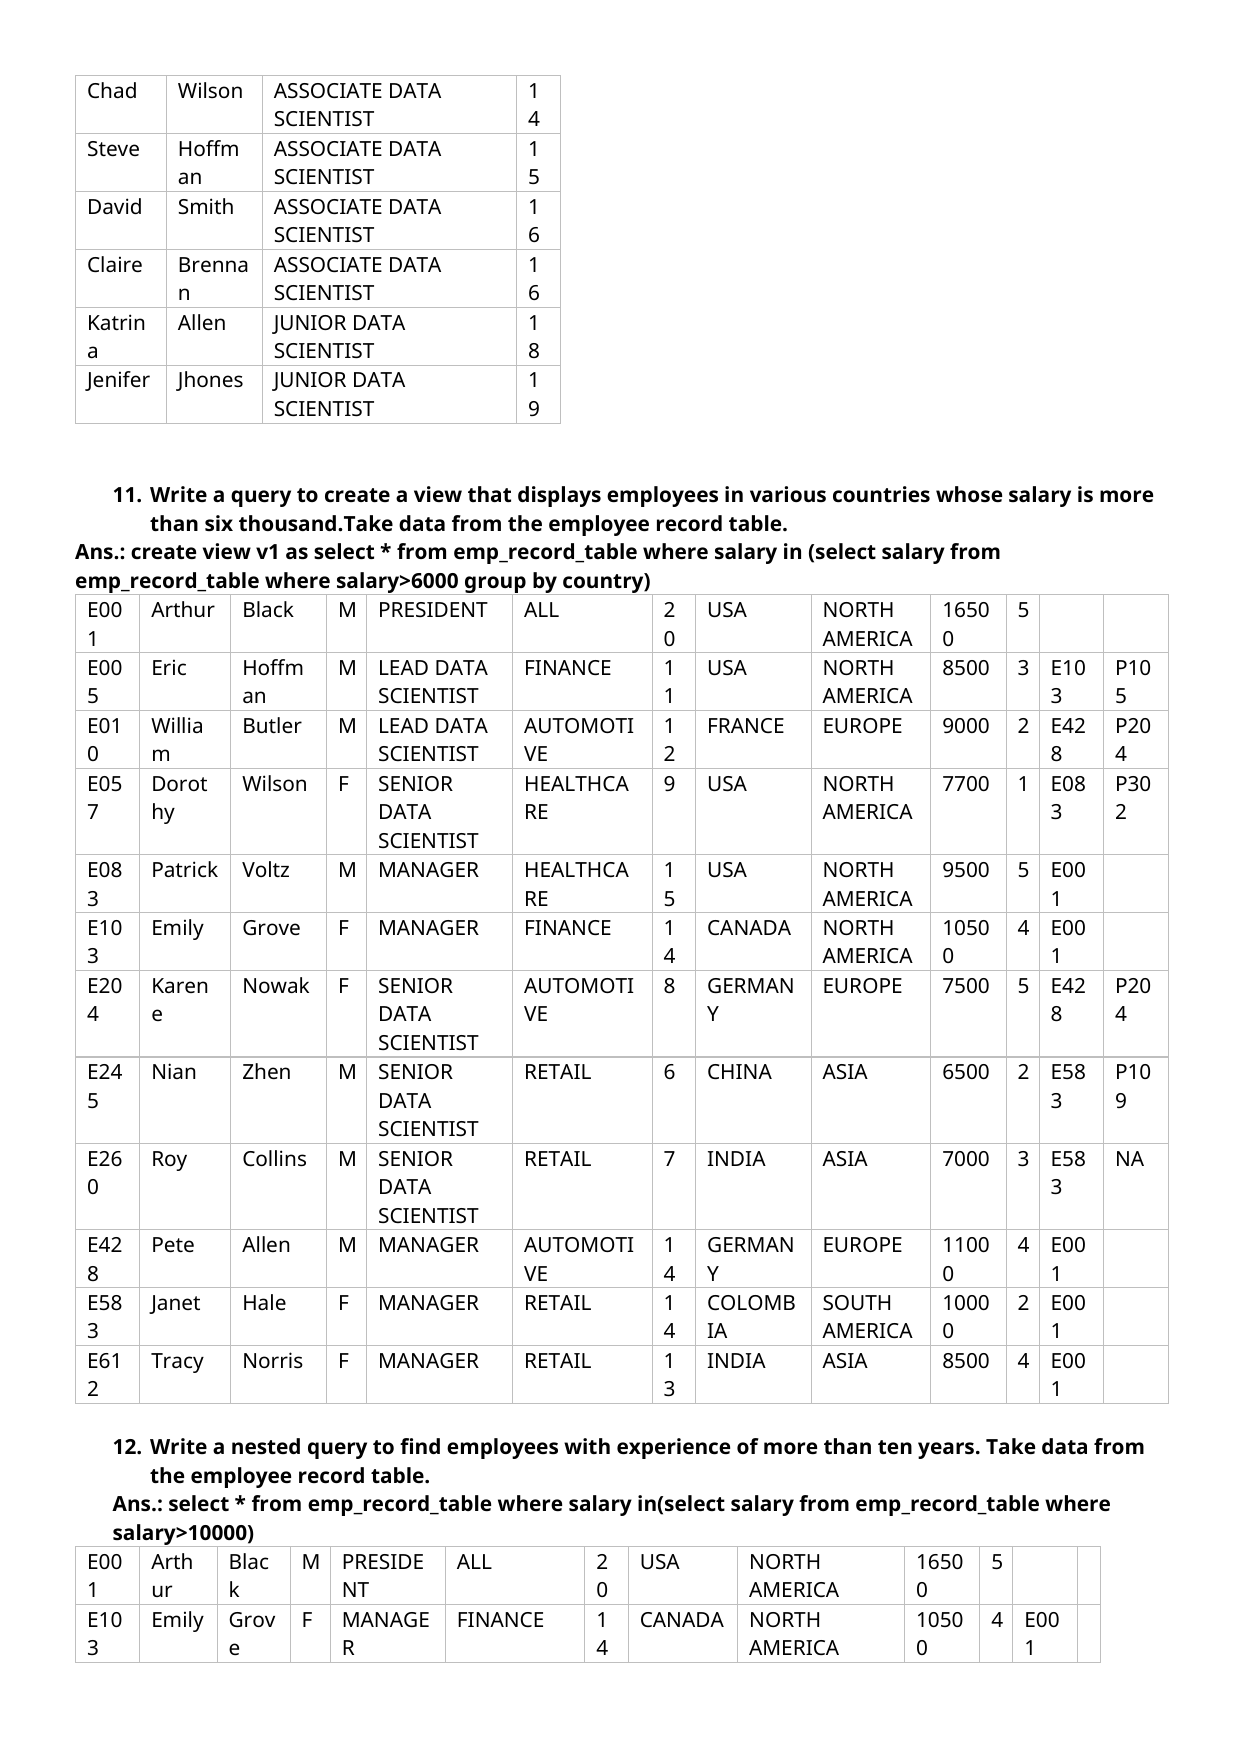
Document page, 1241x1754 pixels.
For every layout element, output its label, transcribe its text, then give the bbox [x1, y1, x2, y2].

table_cell USA [696, 769, 811, 854]
table_cell RETAIL [513, 1058, 652, 1143]
table_header NORTH AMERICA [738, 1547, 904, 1604]
table_cell Patrick [140, 855, 230, 912]
table_cell FRANCE [696, 711, 811, 768]
table_cell M [327, 1058, 366, 1143]
table_cell Janet [140, 1288, 230, 1345]
table_cell FINANCE [446, 1605, 584, 1662]
table_cell 9500 [931, 855, 1006, 912]
table_cell 14 [517, 76, 560, 133]
table_cell CANADA [696, 913, 811, 970]
table_header 5 [980, 1547, 1012, 1604]
table_cell E583 [1040, 1144, 1103, 1229]
table_cell E001 [1040, 1230, 1103, 1287]
table_header Arthur [140, 1547, 217, 1604]
table_cell 7000 [931, 1144, 1006, 1229]
table_cell 2 [1007, 711, 1039, 768]
text Ans.: create view v1 as select * from emp_record_table where salary in (select salary from emp_record_table where salary>6000 group by country) [75, 537, 1165, 594]
table_cell JUNIOR DATA SCIENTIST [263, 366, 516, 422]
table_cell ASIA [812, 1144, 930, 1229]
table_cell [1104, 913, 1168, 970]
table_header [1078, 1547, 1100, 1604]
table_cell 3 [1007, 653, 1039, 710]
text Ans.: select * from emp_record_table where salary in(select salary from emp_record_table where salary>10000) [112, 1489, 1165, 1546]
table_cell AUTOMOTIVE [513, 711, 652, 768]
table_header NORTH AMERICA [812, 595, 930, 652]
table_header E001 [76, 595, 139, 652]
table_cell Wilson [167, 76, 262, 133]
table_cell Collins [231, 1144, 326, 1229]
table_cell E103 [76, 913, 139, 970]
table_cell E057 [76, 769, 139, 854]
table_cell USA [696, 653, 811, 710]
table_cell CANADA [629, 1605, 737, 1662]
table_cell HEALTHCARE [513, 855, 652, 912]
table_cell E428 [1040, 711, 1103, 768]
table_cell EUROPE [812, 1230, 930, 1287]
table_cell E612 [76, 1346, 139, 1403]
table_cell F [327, 1346, 366, 1403]
table_cell 14 [585, 1605, 628, 1662]
table_header Arthur [140, 595, 230, 652]
table_cell Smith [167, 192, 262, 249]
table_cell INDIA [696, 1346, 811, 1403]
table_cell [1078, 1605, 1100, 1662]
table_cell E005 [76, 653, 139, 710]
table_cell 14 [653, 913, 695, 970]
table_header 5 [1007, 595, 1039, 652]
table_cell Nowak [231, 971, 326, 1056]
table_cell LEAD DATA SCIENTIST [367, 653, 512, 710]
table_cell INDIA [696, 1144, 811, 1229]
table_cell P109 [1104, 1058, 1168, 1143]
table_cell F [327, 971, 366, 1056]
table_cell 4 [1007, 1346, 1039, 1403]
table_cell E103 [76, 1605, 139, 1662]
table_cell P105 [1104, 653, 1168, 710]
table_cell 2 [1007, 1288, 1039, 1345]
table_cell HEALTHCARE [513, 769, 652, 854]
table_cell Wilson [231, 769, 326, 854]
table_cell Zhen [231, 1058, 326, 1143]
table_cell RETAIL [513, 1346, 652, 1403]
table_cell 16 [517, 192, 560, 249]
table_cell Hale [231, 1288, 326, 1345]
table_cell E583 [1040, 1058, 1103, 1143]
table_cell 4 [980, 1605, 1012, 1662]
table_cell E260 [76, 1144, 139, 1229]
table_cell M [327, 1230, 366, 1287]
table_cell MANAGER [367, 1288, 512, 1345]
table_cell E428 [1040, 971, 1103, 1056]
table_cell Voltz [231, 855, 326, 912]
table_header M [327, 595, 366, 652]
table_cell Claire [76, 250, 166, 307]
table_cell F [327, 1288, 366, 1345]
table_cell ASSOCIATE DATA SCIENTIST [263, 76, 516, 133]
table_cell NORTH AMERICA [812, 653, 930, 710]
table_cell 11000 [931, 1230, 1006, 1287]
table_cell ASSOCIATE DATA SCIENTIST [263, 250, 516, 307]
table_cell Hoffman [231, 653, 326, 710]
table_cell E103 [1040, 653, 1103, 710]
table_header M [291, 1547, 330, 1604]
table_cell 4 [1007, 913, 1039, 970]
table_cell M [327, 711, 366, 768]
table_cell 10500 [905, 1605, 979, 1662]
table_header 16500 [905, 1547, 979, 1604]
table_cell Karene [140, 971, 230, 1056]
table_cell MANAGER [367, 913, 512, 970]
table_cell Steve [76, 134, 166, 191]
table_header 16500 [931, 595, 1006, 652]
table_cell E083 [76, 855, 139, 912]
table_cell RETAIL [513, 1288, 652, 1345]
table_cell 19 [517, 366, 560, 422]
table_cell William [140, 711, 230, 768]
table_cell F [327, 769, 366, 854]
table_cell F [291, 1605, 330, 1662]
table_cell E001 [1040, 1288, 1103, 1345]
table_cell 15 [517, 134, 560, 191]
table_cell E001 [1013, 1605, 1077, 1662]
table_cell LEAD DATA SCIENTIST [367, 711, 512, 768]
table_cell E245 [76, 1058, 139, 1143]
table_cell 10000 [931, 1288, 1006, 1345]
table_cell 12 [653, 711, 695, 768]
table_cell 14 [653, 1288, 695, 1345]
table_cell CHINA [696, 1058, 811, 1143]
table_cell 11 [653, 653, 695, 710]
table_cell Grove [218, 1605, 290, 1662]
table_cell [1104, 855, 1168, 912]
table_header PRESIDENT [331, 1547, 445, 1604]
list Write a query to create a view that displays employees in various countries whose salary is more than six thousand.Take data from the employee record table. [112, 480, 1165, 537]
table_cell 6500 [931, 1058, 1006, 1143]
table_cell FINANCE [513, 913, 652, 970]
table_cell MANAGER [367, 1346, 512, 1403]
list Write a nested query to find employees with experience of more than ten years. Take data from the employee record table. [112, 1432, 1165, 1489]
table_cell E001 [1040, 913, 1103, 970]
table_header ALL [513, 595, 652, 652]
table_cell ASSOCIATE DATA SCIENTIST [263, 192, 516, 249]
table_header ALL [446, 1547, 584, 1604]
table_cell Eric [140, 653, 230, 710]
table_header 20 [653, 595, 695, 652]
table_cell E204 [76, 971, 139, 1056]
table_cell GERMANY [696, 1230, 811, 1287]
table_cell E583 [76, 1288, 139, 1345]
table_cell 9 [653, 769, 695, 854]
table_cell P204 [1104, 711, 1168, 768]
table_cell E010 [76, 711, 139, 768]
table_cell GERMANY [696, 971, 811, 1056]
table_header USA [696, 595, 811, 652]
table_cell Brennan [167, 250, 262, 307]
table_cell Emily [140, 913, 230, 970]
table_cell 7700 [931, 769, 1006, 854]
table_cell ASIA [812, 1346, 930, 1403]
table_cell E001 [1040, 855, 1103, 912]
table_header [1013, 1547, 1077, 1604]
table_header Black [218, 1547, 290, 1604]
table_cell COLOMBIA [696, 1288, 811, 1345]
table_header [1040, 595, 1103, 652]
table_cell ASSOCIATE DATA SCIENTIST [263, 134, 516, 191]
table_cell AUTOMOTIVE [513, 971, 652, 1056]
table_cell Dorothy [140, 769, 230, 854]
table_header PRESIDENT [367, 595, 512, 652]
table_cell Pete [140, 1230, 230, 1287]
table_cell EUROPE [812, 971, 930, 1056]
table_cell 5 [1007, 971, 1039, 1056]
table_cell 13 [653, 1346, 695, 1403]
table_cell 9000 [931, 711, 1006, 768]
table_cell 15 [653, 855, 695, 912]
table_cell Chad [76, 76, 166, 133]
table_cell 4 [1007, 1230, 1039, 1287]
table_cell 5 [1007, 855, 1039, 912]
table_cell P302 [1104, 769, 1168, 854]
table_cell [1104, 1346, 1168, 1403]
table_cell 16 [517, 250, 560, 307]
table_cell P204 [1104, 971, 1168, 1056]
table_cell E083 [1040, 769, 1103, 854]
table_cell MANAGER [367, 1230, 512, 1287]
table_cell Nian [140, 1058, 230, 1143]
table_cell 1 [1007, 769, 1039, 854]
table_cell Allen [167, 308, 262, 364]
table_cell JUNIOR DATA SCIENTIST [263, 308, 516, 364]
table_cell USA [696, 855, 811, 912]
table_cell 10500 [931, 913, 1006, 970]
table_cell Roy [140, 1144, 230, 1229]
table_cell 14 [653, 1230, 695, 1287]
table_cell Butler [231, 711, 326, 768]
table_cell Allen [231, 1230, 326, 1287]
table_cell MANAGER [331, 1605, 445, 1662]
table_cell M [327, 855, 366, 912]
table_cell SENIOR DATA SCIENTIST [367, 1058, 512, 1143]
table_cell Emily [140, 1605, 217, 1662]
table_cell 8500 [931, 1346, 1006, 1403]
table_cell MANAGER [367, 855, 512, 912]
table_cell 7500 [931, 971, 1006, 1056]
table_cell SOUTH AMERICA [812, 1288, 930, 1345]
table_cell NORTH AMERICA [812, 855, 930, 912]
table_cell 7 [653, 1144, 695, 1229]
table_cell Grove [231, 913, 326, 970]
table_cell NORTH AMERICA [738, 1605, 904, 1662]
table_cell M [327, 1144, 366, 1229]
table_cell NORTH AMERICA [812, 769, 930, 854]
table_cell ASIA [812, 1058, 930, 1143]
table_header [1104, 595, 1168, 652]
table_cell 18 [517, 308, 560, 364]
table_cell Hoffman [167, 134, 262, 191]
table_cell E428 [76, 1230, 139, 1287]
table_cell SENIOR DATA SCIENTIST [367, 769, 512, 854]
table_cell Norris [231, 1346, 326, 1403]
table_header Black [231, 595, 326, 652]
table_cell Tracy [140, 1346, 230, 1403]
table_cell [1104, 1288, 1168, 1345]
table_cell NORTH AMERICA [812, 913, 930, 970]
table_cell Katrina [76, 308, 166, 364]
table_cell 6 [653, 1058, 695, 1143]
table_cell SENIOR DATA SCIENTIST [367, 971, 512, 1056]
table_cell RETAIL [513, 1144, 652, 1229]
table_cell EUROPE [812, 711, 930, 768]
table_cell David [76, 192, 166, 249]
table_header USA [629, 1547, 737, 1604]
table_cell Jhones [167, 366, 262, 422]
table_cell FINANCE [513, 653, 652, 710]
table_cell [1104, 1230, 1168, 1287]
table_cell 8500 [931, 653, 1006, 710]
table_cell F [327, 913, 366, 970]
table_header 20 [585, 1547, 628, 1604]
table_cell M [327, 653, 366, 710]
table_cell 8 [653, 971, 695, 1056]
table_cell AUTOMOTIVE [513, 1230, 652, 1287]
table_cell E001 [1040, 1346, 1103, 1403]
table_header E001 [76, 1547, 139, 1604]
table_cell NA [1104, 1144, 1168, 1229]
table_cell 3 [1007, 1144, 1039, 1229]
table_cell SENIOR DATA SCIENTIST [367, 1144, 512, 1229]
table_cell 2 [1007, 1058, 1039, 1143]
table_cell Jenifer [76, 366, 166, 422]
